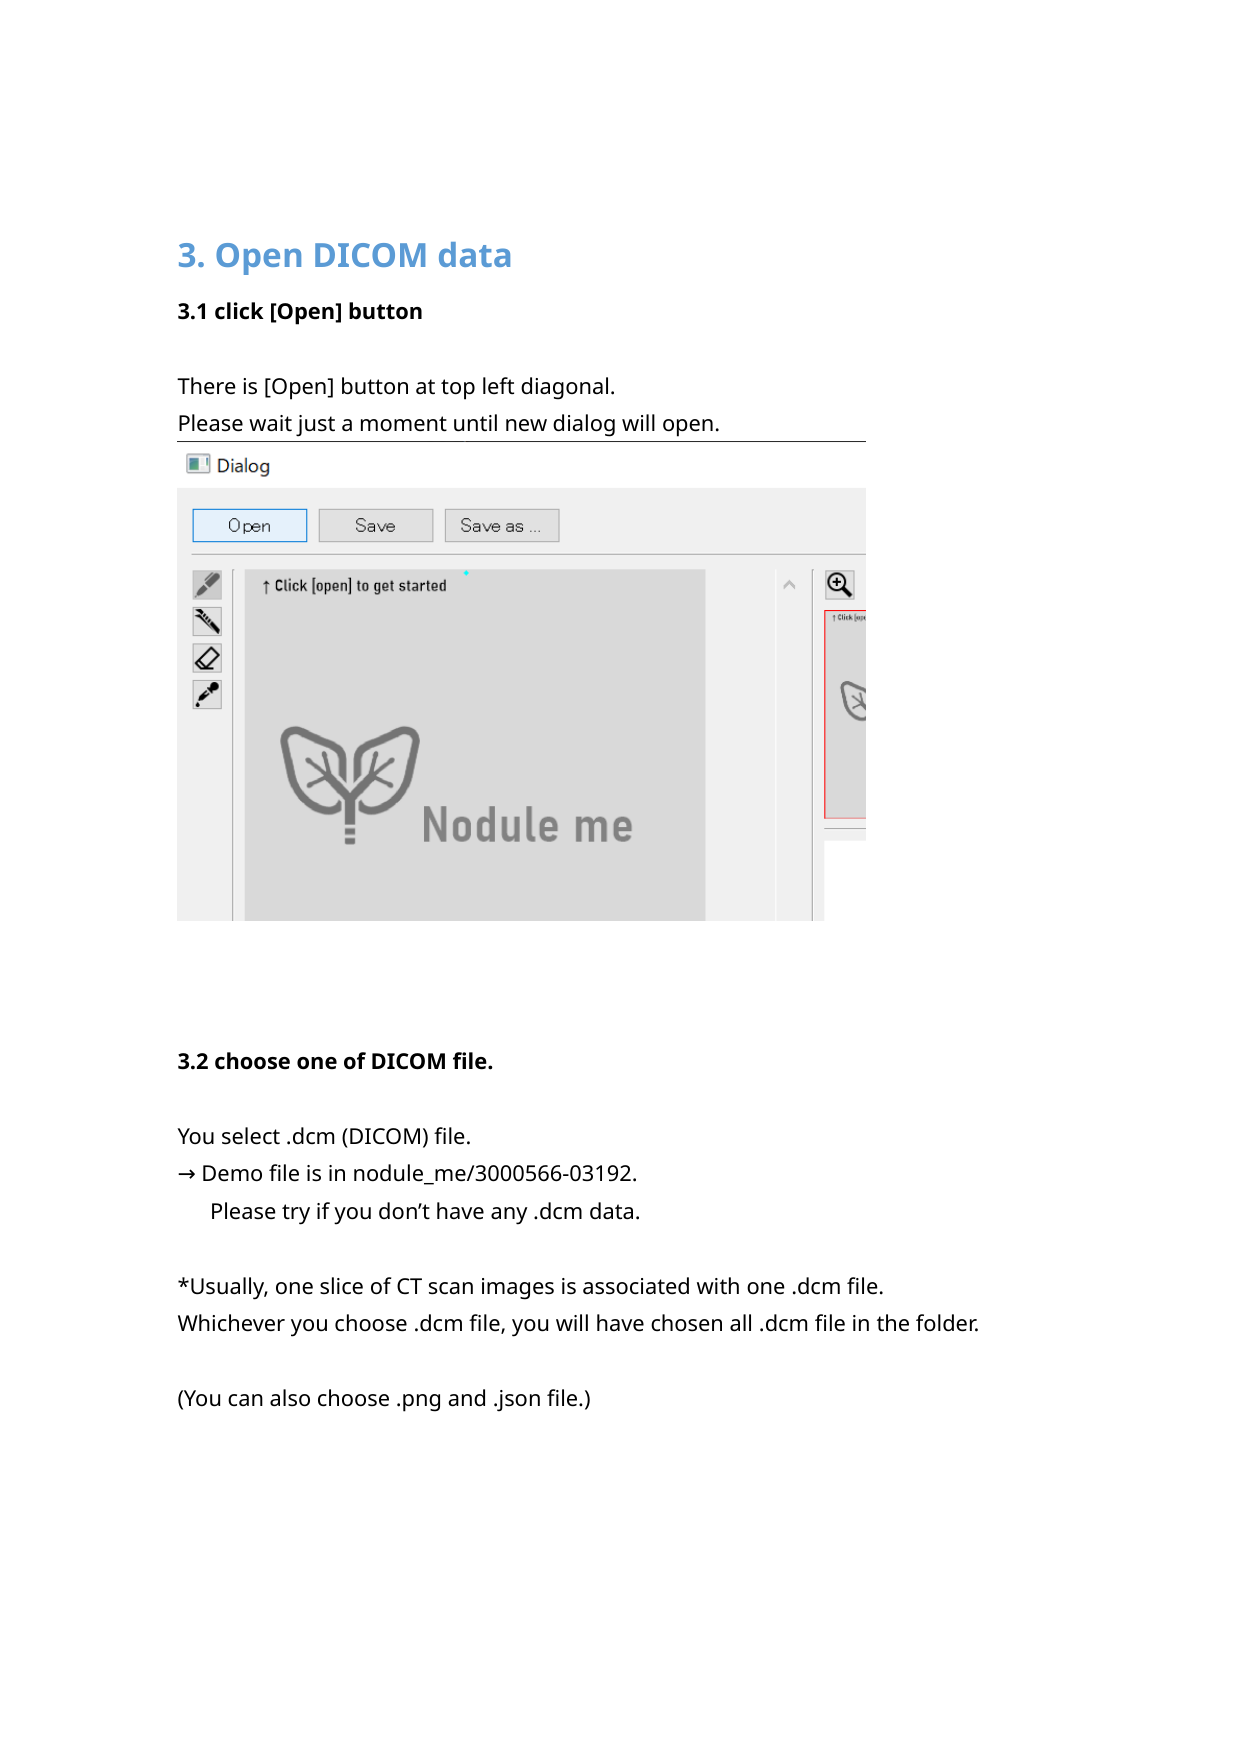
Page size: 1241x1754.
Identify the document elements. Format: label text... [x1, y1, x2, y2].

text Whichever you choose .dcm file, you will have chosen all .dcm file in the folder. [177, 1304, 1063, 1342]
text *Usually, one slice of CT scan images is associated with one .dcm file. [177, 1267, 1063, 1304]
text 3. Open DICOM data [177, 217, 1063, 292]
text Please wait just a moment until new dialog will open. [177, 404, 1063, 442]
text → Demo file is in nodule_me/3000566-03192. [177, 1154, 1063, 1192]
text 3.2 choose one of DICOM file. [177, 1042, 1063, 1079]
text Please try if you don’t have any .dcm data. [177, 1192, 1063, 1229]
text There is [Open] button at top left diagonal. [177, 367, 1063, 404]
text (You can also choose .png and .json file.) [177, 1379, 1063, 1417]
text You select .dcm (DICOM) file. [177, 1117, 1063, 1154]
text 3.1 click [Open] button [177, 292, 1063, 329]
picture [177, 441, 866, 921]
